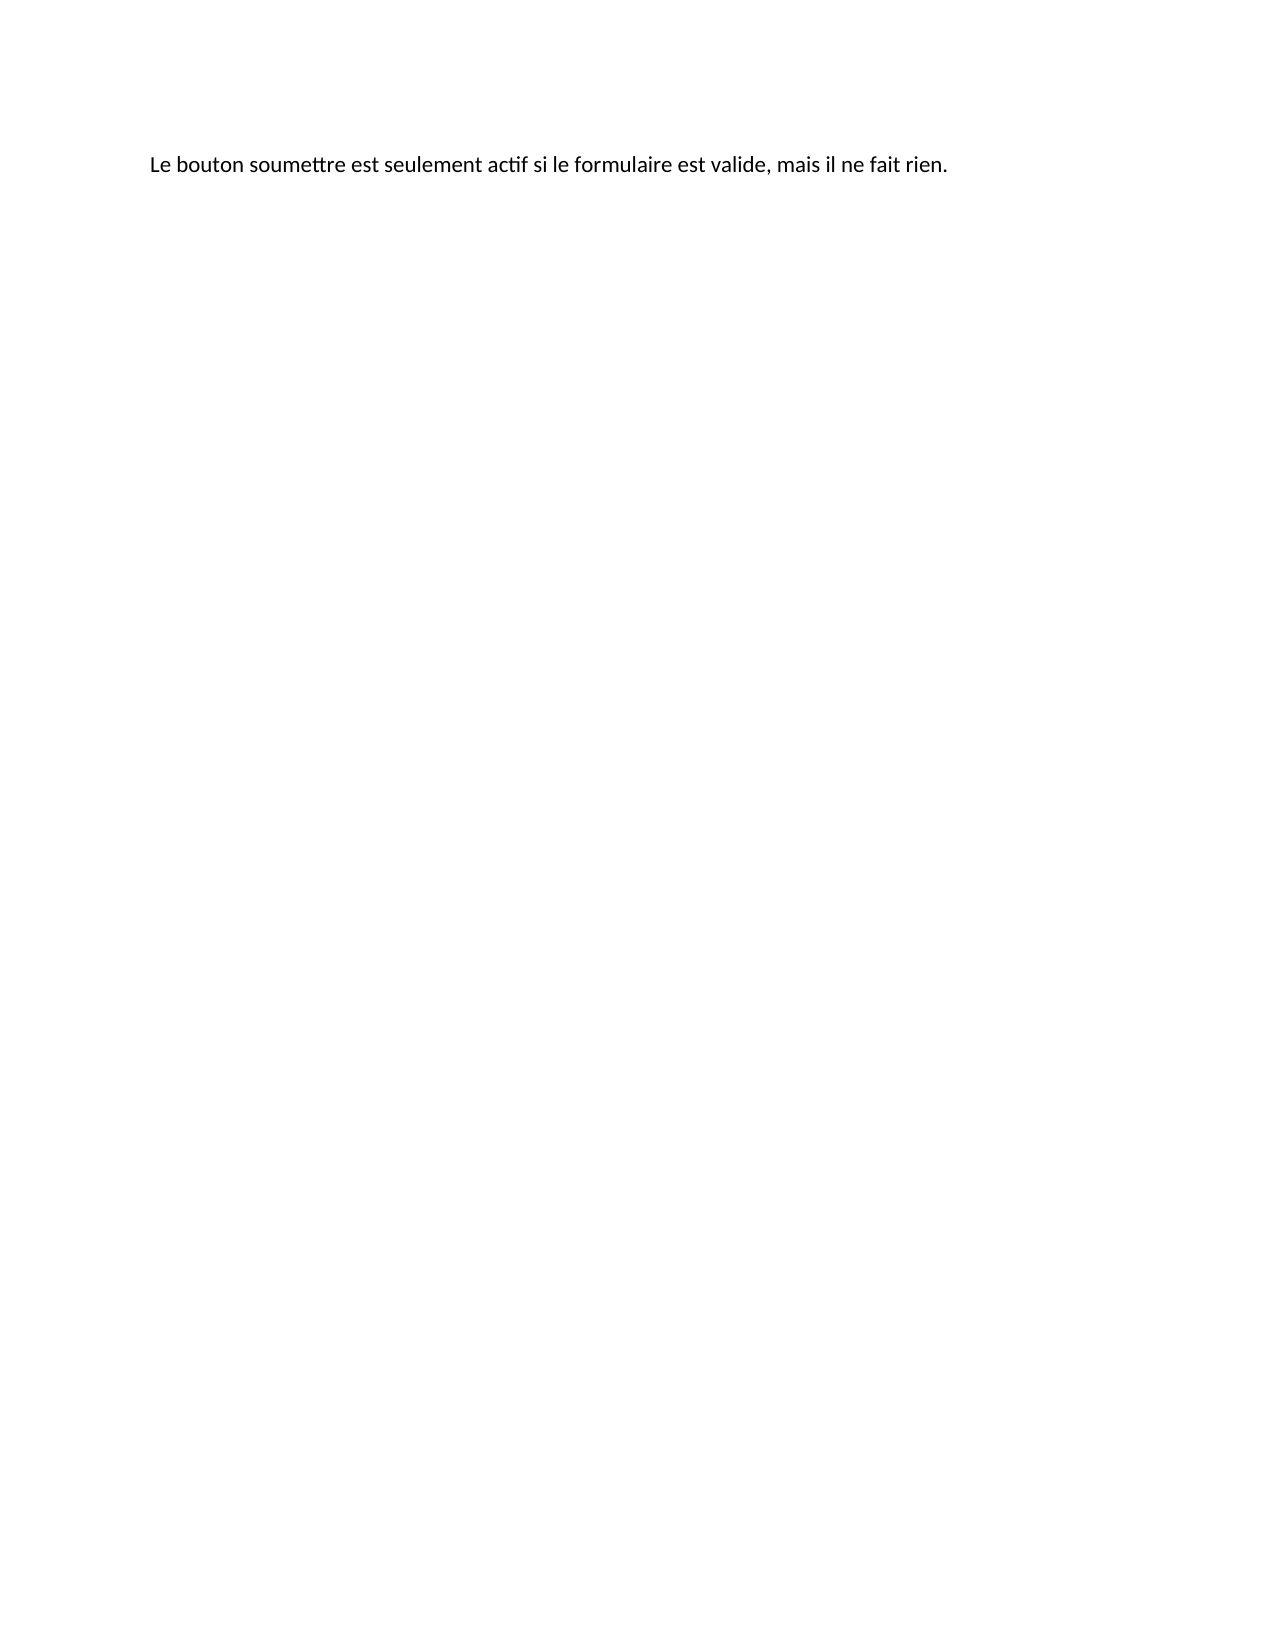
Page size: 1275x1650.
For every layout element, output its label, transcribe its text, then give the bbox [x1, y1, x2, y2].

text Le bouton soumettre est seulement actif si le formulaire est valide, mais il ne fait rien. [150, 150, 1125, 178]
